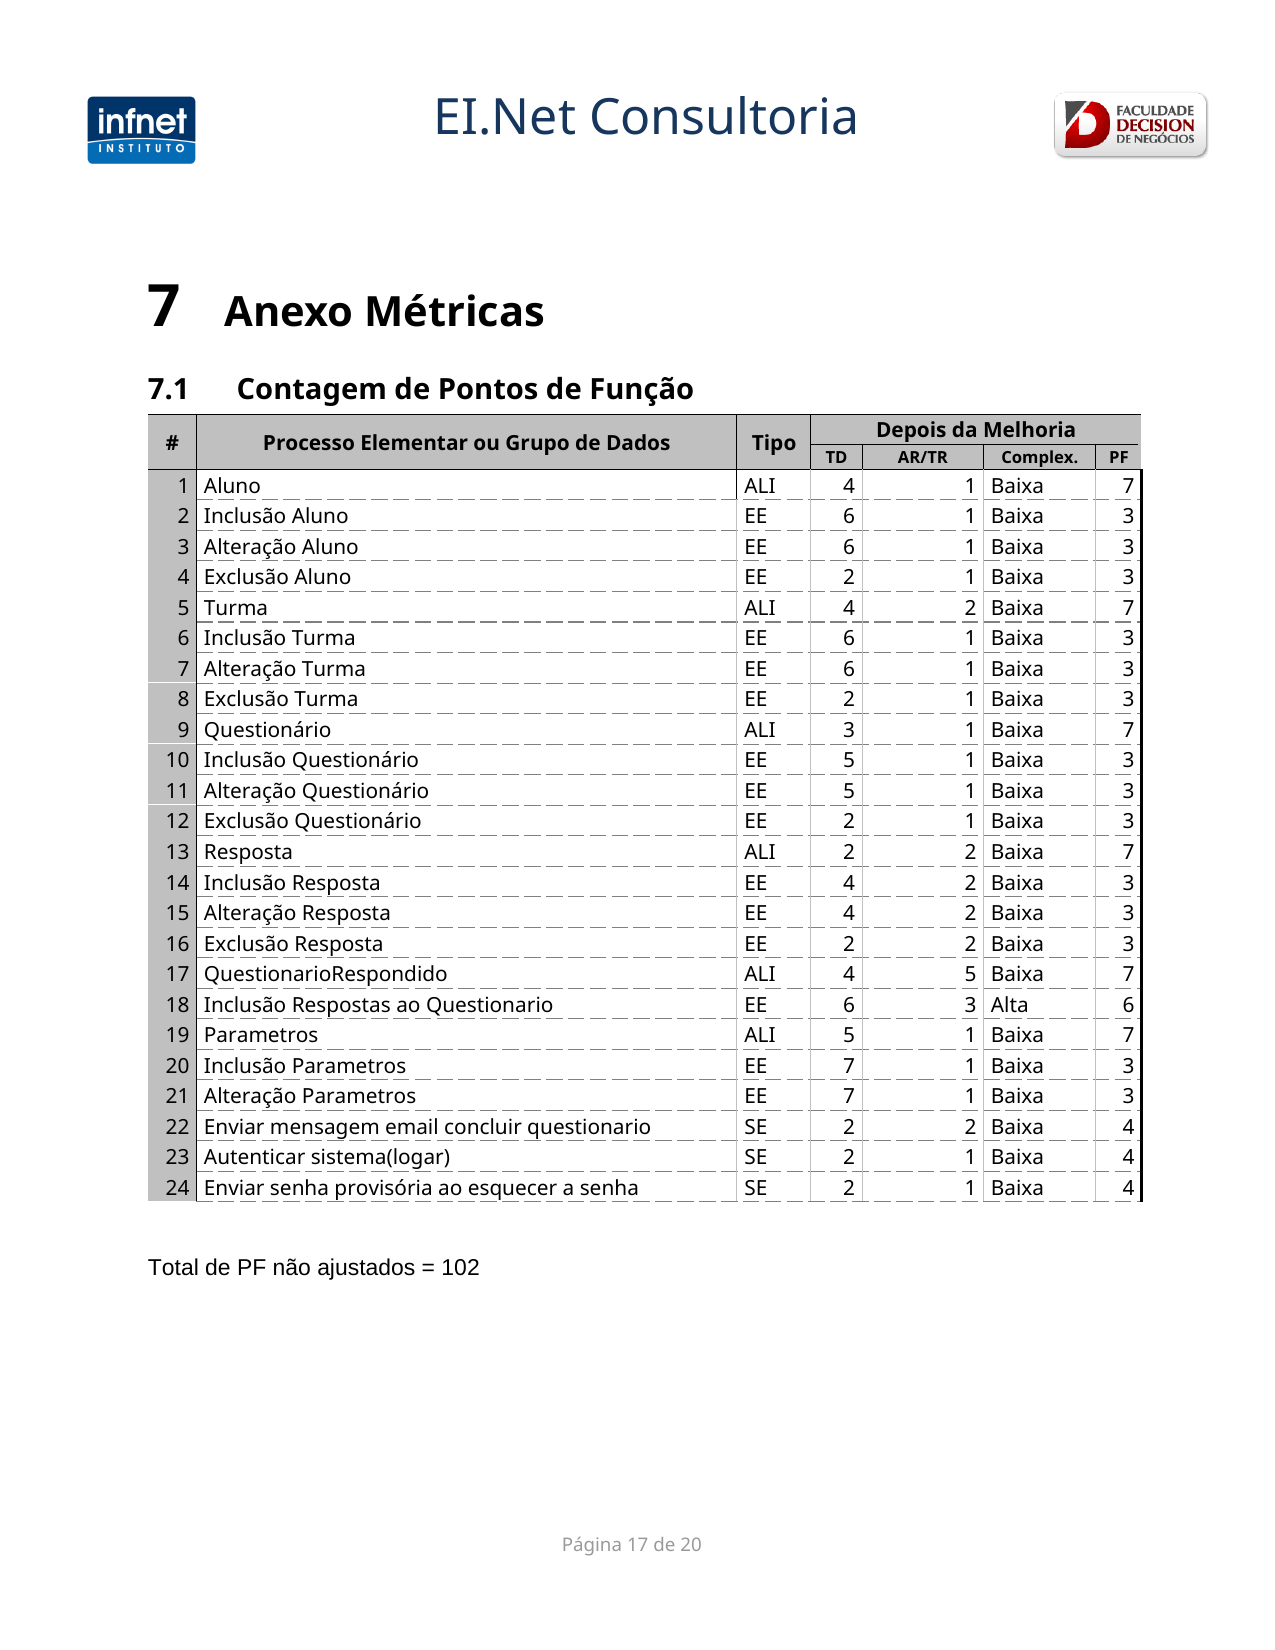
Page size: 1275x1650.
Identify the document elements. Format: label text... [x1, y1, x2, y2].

table_cell 1 [863, 744, 983, 774]
table_cell 1 [863, 713, 983, 743]
table_cell 11 [148, 774, 196, 804]
table_cell Baixa [984, 744, 1095, 774]
table_cell Baixa [984, 835, 1095, 866]
table_cell QuestionarioRespondido [197, 957, 736, 988]
table_cell EE [737, 499, 810, 530]
text Total de PF não ajustados = 102 [148, 1254, 1145, 1281]
table_cell ALI [737, 835, 810, 866]
table_cell Inclusão Parametros [197, 1049, 736, 1079]
table_cell 3 [1096, 1049, 1140, 1079]
table_cell Baixa [984, 805, 1095, 835]
table_cell Baixa [984, 499, 1095, 530]
table_header Tipo [737, 415, 810, 469]
table_cell PF [1096, 444, 1141, 469]
table_cell 2 [863, 591, 983, 621]
table_cell 4 [811, 470, 862, 499]
table_cell Resposta [197, 835, 736, 866]
table_cell Baixa [984, 774, 1095, 804]
table_cell 19 [148, 1018, 196, 1049]
table_cell Exclusão Questionário [197, 805, 736, 835]
table_cell 2 [863, 1110, 983, 1140]
table_cell 15 [148, 896, 196, 927]
table_cell 1 [863, 1140, 983, 1171]
table_cell 2 [863, 896, 983, 927]
table_cell 1 [863, 652, 983, 682]
table_cell Aluno [197, 470, 736, 499]
table_cell 5 [148, 591, 196, 621]
table_cell ALI [737, 713, 810, 743]
table_cell SE [737, 1110, 810, 1140]
table_cell 2 [148, 499, 196, 530]
table_cell Enviar senha provisória ao esquecer a senha [197, 1171, 736, 1201]
table_cell 2 [863, 927, 983, 957]
table_cell Baixa [984, 957, 1095, 988]
table_cell 7 [1096, 835, 1140, 866]
table_cell 3 [1096, 805, 1140, 835]
table_cell 8 [148, 683, 196, 713]
table_cell 1 [863, 774, 983, 804]
table_cell 3 [1096, 927, 1140, 957]
table_cell 1 [863, 530, 983, 560]
table_cell 3 [863, 988, 983, 1018]
table_cell ALI [737, 591, 810, 621]
table_cell 6 [811, 652, 862, 682]
table_cell 18 [148, 988, 196, 1018]
table_cell Baixa [984, 896, 1095, 927]
table_cell Alteração Questionário [197, 774, 736, 804]
table_cell 4 [811, 591, 862, 621]
table_cell 2 [811, 1171, 862, 1201]
table_cell 3 [1096, 499, 1140, 530]
table_cell Questionário [197, 713, 736, 743]
table_cell 4 [148, 560, 196, 591]
table_cell Alteração Turma [197, 652, 736, 682]
table_cell Baixa [984, 1140, 1095, 1171]
table_cell 20 [148, 1049, 196, 1079]
table_cell ALI [737, 470, 810, 499]
table_cell 1 [863, 683, 983, 713]
table_cell 3 [1096, 683, 1140, 713]
table_cell EE [737, 560, 810, 591]
table_cell TD [811, 445, 862, 469]
picture [1052, 91, 1209, 160]
table_cell 3 [1096, 652, 1140, 682]
table_cell Baixa [984, 866, 1095, 896]
table_cell 7 [811, 1079, 862, 1110]
table_cell 1 [863, 1018, 983, 1049]
table_cell 1 [863, 499, 983, 530]
table_cell Complex. [984, 445, 1095, 469]
table_cell EE [737, 683, 810, 713]
table_cell 2 [863, 866, 983, 896]
table_cell 17 [148, 957, 196, 988]
table_cell 2 [811, 1140, 862, 1171]
table_cell 2 [811, 835, 862, 866]
table_cell ALI [737, 1018, 810, 1049]
table_cell SE [737, 1171, 810, 1201]
table_cell Baixa [984, 927, 1095, 957]
table_cell 10 [148, 744, 196, 774]
table_cell 3 [1096, 560, 1140, 591]
table_cell Baixa [984, 560, 1095, 591]
table_cell 12 [148, 805, 196, 835]
table_cell 23 [148, 1140, 196, 1171]
table_cell Baixa [984, 1171, 1095, 1201]
table_cell 1 [863, 1079, 983, 1110]
table_cell EE [737, 530, 810, 560]
table_cell 1 [863, 1049, 983, 1079]
table_cell EE [737, 988, 810, 1018]
table_cell 2 [811, 560, 862, 591]
table_cell Inclusão Questionário [197, 744, 736, 774]
table_cell Alta [984, 988, 1095, 1018]
table_cell 3 [1096, 866, 1140, 896]
table_cell 1 [148, 470, 196, 499]
table_cell 6 [811, 988, 862, 1018]
table_cell 6 [811, 621, 862, 652]
table_cell EE [737, 774, 810, 804]
table_cell 4 [1096, 1171, 1140, 1201]
table_cell 2 [811, 1110, 862, 1140]
table_cell 7 [1096, 591, 1140, 621]
table_cell 2 [811, 805, 862, 835]
table_cell Baixa [984, 470, 1095, 499]
table_cell Baixa [984, 1079, 1095, 1110]
table_header Processo Elementar ou Grupo de Dados [197, 415, 736, 469]
table_cell 7 [1096, 957, 1140, 988]
table_cell Exclusão Resposta [197, 927, 736, 957]
table_cell 4 [1096, 1140, 1140, 1171]
table_header Depois da Melhoria [811, 415, 1141, 444]
table_cell 6 [811, 499, 862, 530]
table_cell 4 [811, 866, 862, 896]
table_cell 3 [1096, 1079, 1140, 1110]
table_cell 7 [1096, 713, 1140, 743]
picture [85, 89, 198, 173]
table_cell 7 [1096, 1018, 1140, 1049]
table_cell Autenticar sistema(logar) [197, 1140, 736, 1171]
table_cell Inclusão Resposta [197, 866, 736, 896]
table_cell SE [737, 1140, 810, 1171]
table_cell 5 [811, 744, 862, 774]
table_cell Alteração Aluno [197, 530, 736, 560]
table_cell 21 [148, 1079, 196, 1110]
table_cell 3 [148, 530, 196, 560]
table_cell 3 [1096, 896, 1140, 927]
table_cell AR/TR [863, 445, 983, 469]
table_cell 7 [1096, 470, 1140, 499]
table_cell Baixa [984, 530, 1095, 560]
table_cell Baixa [984, 1110, 1095, 1140]
table_cell 16 [148, 927, 196, 957]
table_cell Baixa [984, 652, 1095, 682]
table_cell EE [737, 927, 810, 957]
table_cell Enviar mensagem email concluir questionario [197, 1110, 736, 1140]
table_cell Alteração Resposta [197, 896, 736, 927]
table_cell 9 [148, 713, 196, 743]
table_cell Baixa [984, 591, 1095, 621]
table_cell 5 [811, 774, 862, 804]
table_cell 3 [1096, 744, 1140, 774]
table_cell Exclusão Aluno [197, 560, 736, 591]
table_cell 3 [1096, 774, 1140, 804]
table_cell 7 [811, 1049, 862, 1079]
table_cell EE [737, 744, 810, 774]
table_cell 2 [863, 835, 983, 866]
table_cell 4 [1096, 1110, 1140, 1140]
table_cell 6 [1096, 988, 1140, 1018]
table_cell Inclusão Respostas ao Questionario [197, 988, 736, 1018]
table_cell Baixa [984, 1018, 1095, 1049]
table_cell 6 [811, 530, 862, 560]
table_cell 24 [148, 1171, 196, 1201]
table_cell 3 [811, 713, 862, 743]
table_cell ALI [737, 957, 810, 988]
table_cell Baixa [984, 683, 1095, 713]
table_cell EE [737, 805, 810, 835]
table_cell 1 [863, 1171, 983, 1201]
table_cell 1 [863, 560, 983, 591]
table_cell 1 [863, 470, 983, 499]
table_cell Turma [197, 591, 736, 621]
table_cell 1 [863, 621, 983, 652]
table_cell 14 [148, 866, 196, 896]
table_cell EE [737, 1079, 810, 1110]
table_header # [148, 415, 196, 469]
subtitle Contagem de Pontos de Função [148, 368, 1145, 408]
table_cell 4 [811, 957, 862, 988]
table_cell 3 [1096, 530, 1140, 560]
table_cell Baixa [984, 713, 1095, 743]
table_cell 1 [863, 805, 983, 835]
table_cell 5 [863, 957, 983, 988]
table_cell EE [737, 896, 810, 927]
table_cell EE [737, 866, 810, 896]
subtitle Anexo Métricas [148, 264, 1145, 343]
table_cell 2 [811, 927, 862, 957]
table_cell Alteração Parametros [197, 1079, 736, 1110]
table_cell Inclusão Aluno [197, 499, 736, 530]
table_cell 4 [811, 896, 862, 927]
table_cell EE [737, 621, 810, 652]
table_cell 3 [1096, 621, 1140, 652]
table_cell EE [737, 652, 810, 682]
table_cell 13 [148, 835, 196, 866]
table_cell 22 [148, 1110, 196, 1140]
table_cell EE [737, 1049, 810, 1079]
table_cell Baixa [984, 1049, 1095, 1079]
table_cell 6 [148, 621, 196, 652]
table_cell Parametros [197, 1018, 736, 1049]
table_cell Baixa [984, 621, 1095, 652]
table_cell 2 [811, 683, 862, 713]
table_cell Exclusão Turma [197, 683, 736, 713]
table_cell Inclusão Turma [197, 621, 736, 652]
table_cell 5 [811, 1018, 862, 1049]
table_cell 7 [148, 652, 196, 682]
